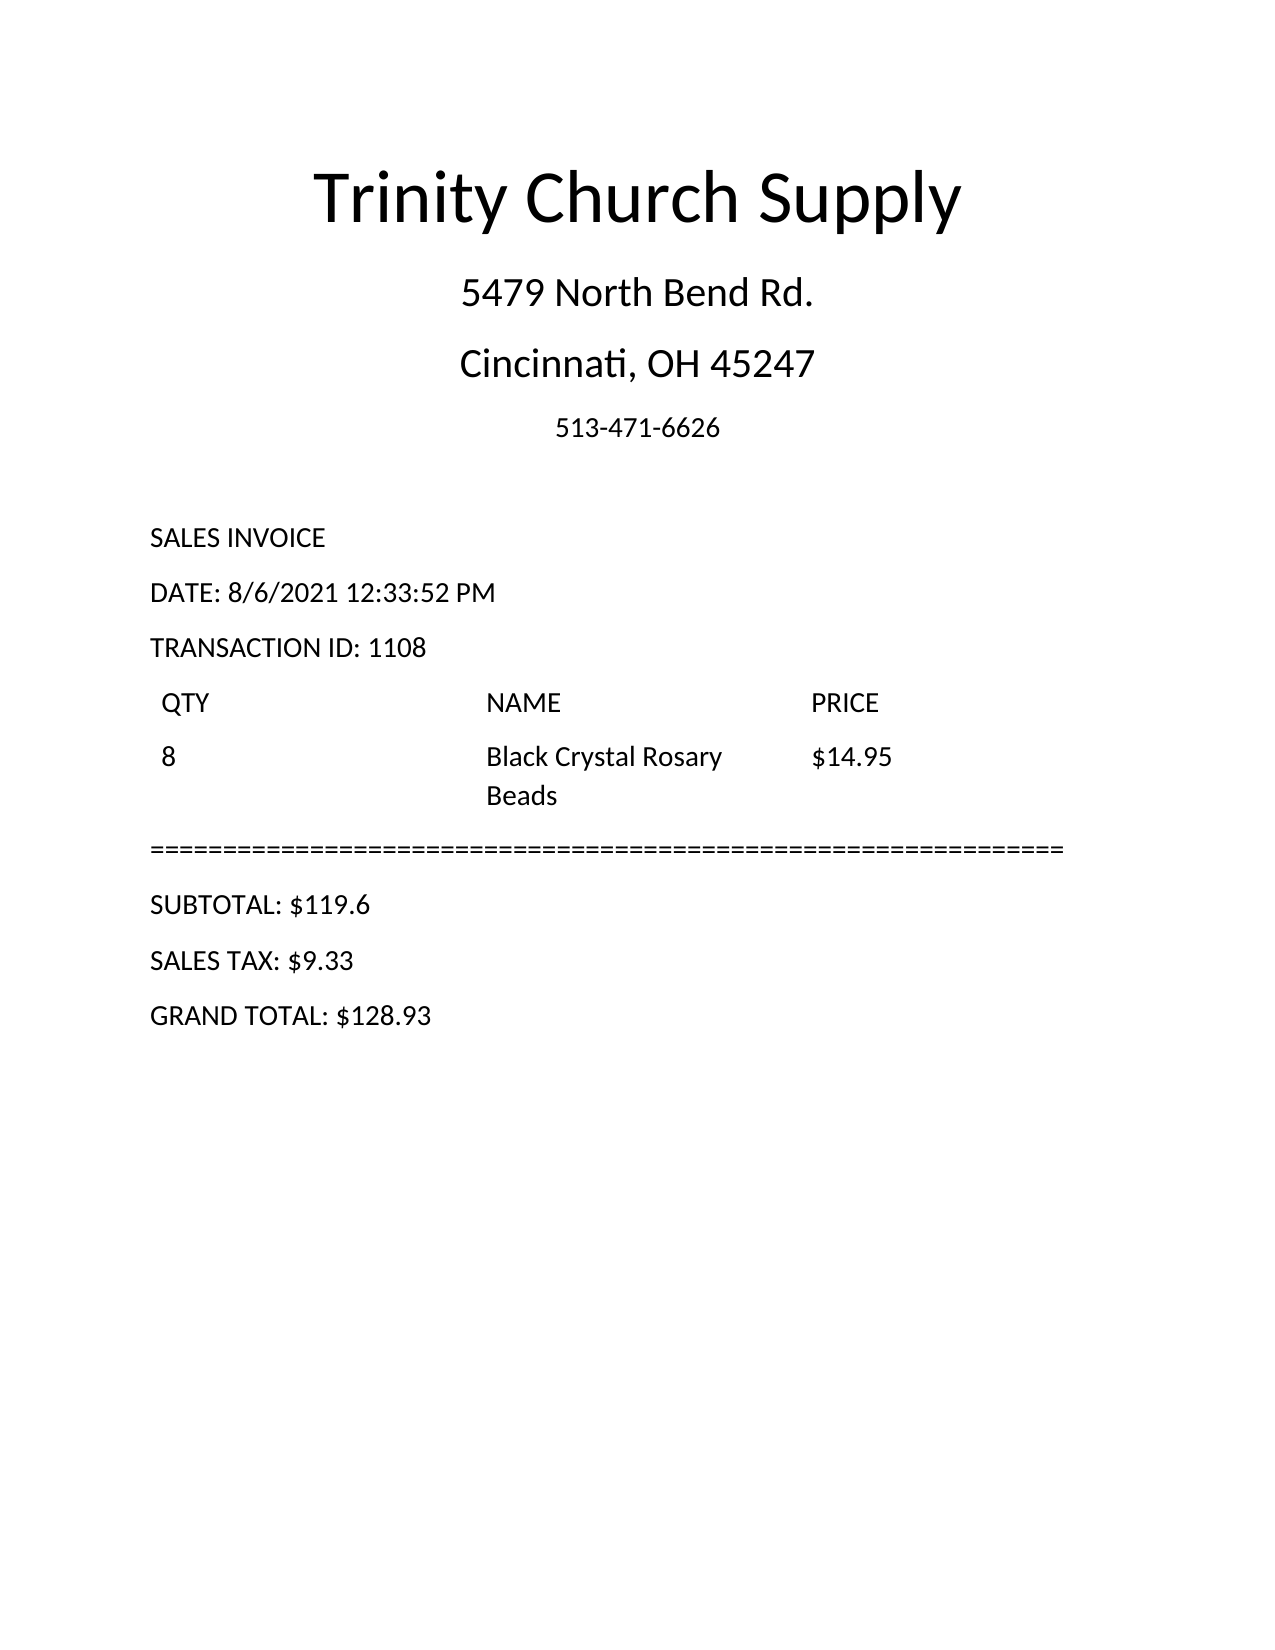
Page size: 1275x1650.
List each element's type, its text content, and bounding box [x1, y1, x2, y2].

text 5479 North Bend Rd. [150, 266, 1125, 316]
text TRANSACTION ID: 1108 [150, 629, 1125, 665]
text SUBTOTAL: $119.6 [150, 886, 1125, 922]
table_cell $14.95 [800, 739, 1125, 831]
text GRAND TOTAL: $128.93 [150, 997, 1125, 1032]
table_header QTY [150, 684, 475, 738]
text =============================================================== [150, 831, 1125, 867]
table_header NAME [475, 684, 800, 738]
text DATE: 8/6/2021 12:33:52 PM [150, 574, 1125, 609]
text SALES TAX: $9.33 [150, 942, 1125, 977]
table_cell Black Crystal Rosary Beads [475, 739, 800, 831]
table_cell 8 [150, 739, 475, 831]
text Trinity Church Supply [150, 150, 1125, 242]
text SALES INVOICE [150, 519, 1125, 554]
text 513-471-6626 [150, 409, 1125, 444]
text Cincinnati, OH 45247 [150, 337, 1125, 388]
table_header PRICE [800, 684, 1125, 738]
